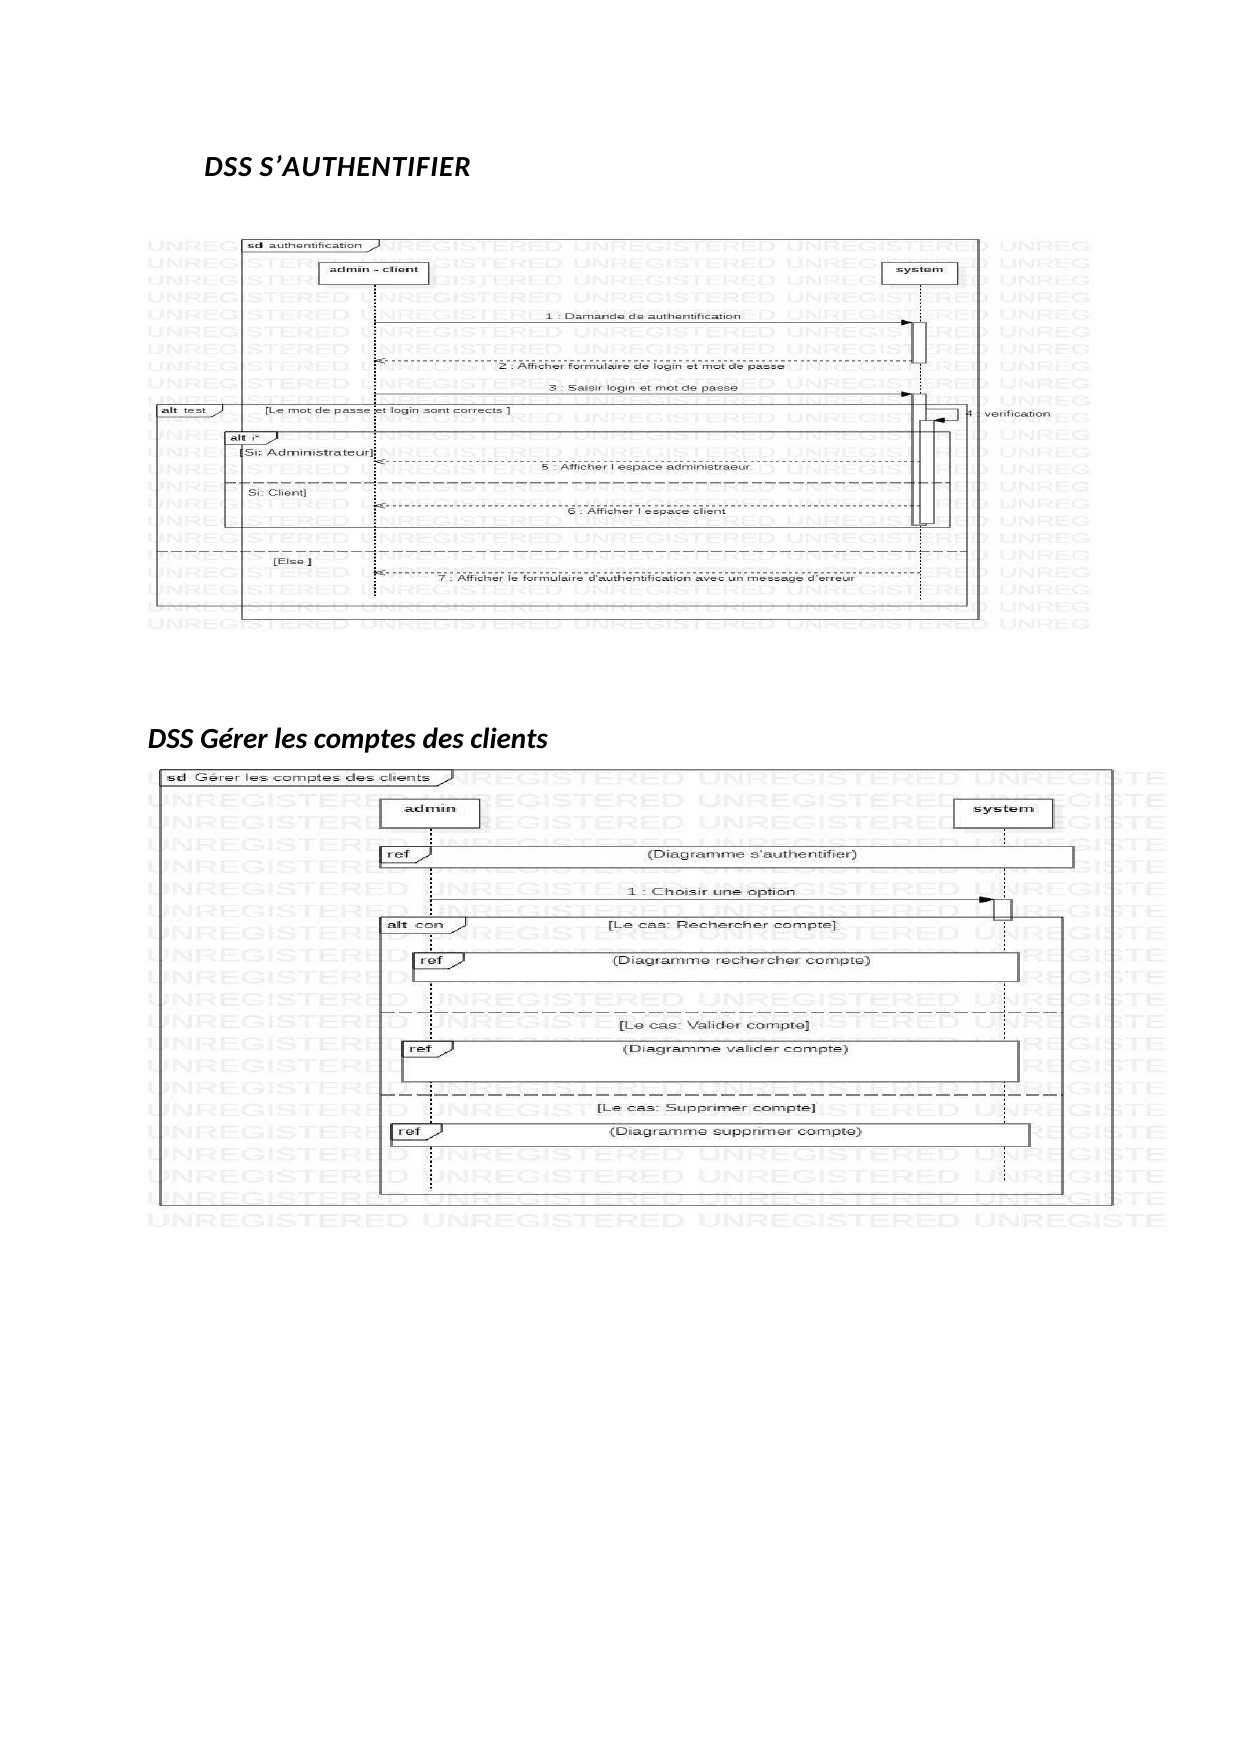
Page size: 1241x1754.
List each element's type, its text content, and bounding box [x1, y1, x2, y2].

picture [147, 769, 1168, 1228]
subtitle DSS S’authentifier [204, 148, 1093, 183]
picture [147, 238, 1093, 632]
text DSS Gérer les comptes des clients [148, 720, 1093, 756]
